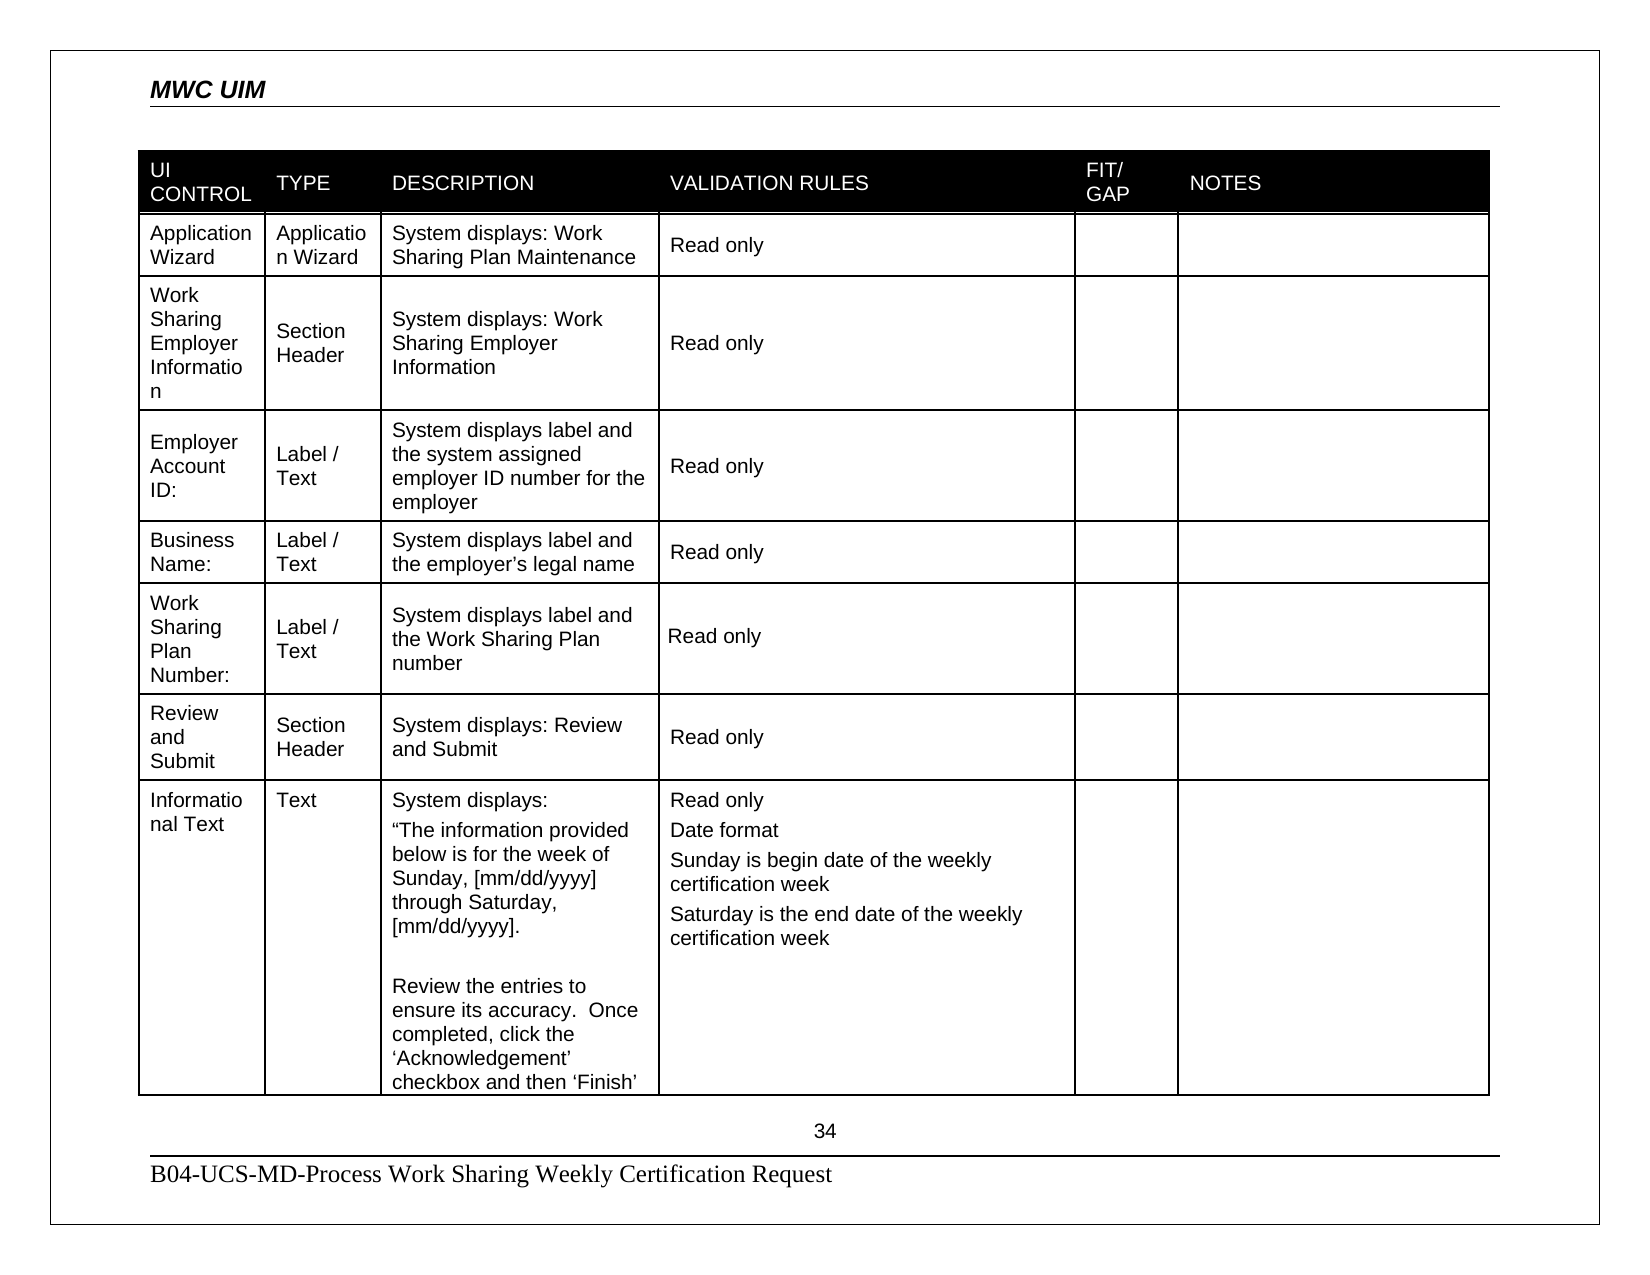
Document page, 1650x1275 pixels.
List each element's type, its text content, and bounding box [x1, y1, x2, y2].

table_cell Text [266, 781, 380, 1094]
table_header TYPE [266, 152, 380, 212]
table_cell Work Sharing Plan Number: [140, 584, 264, 693]
table_cell [1076, 781, 1177, 1094]
table_cell Read only [660, 411, 1074, 520]
table_cell System displays: Work Sharing Employer Information [382, 277, 658, 409]
table_cell [1076, 411, 1177, 520]
table_header UI CONTROL [140, 152, 264, 212]
table_cell System displays label and the system assigned employer ID number for the employer [382, 411, 658, 520]
table_cell System displays: Work Sharing Plan Maintenance [382, 215, 658, 275]
table_cell [1179, 522, 1488, 582]
table_header NOTES [1179, 152, 1488, 212]
table_cell Label / Text [266, 411, 380, 520]
table_cell Label / Text [266, 584, 380, 693]
table_cell Read only [660, 584, 1074, 693]
table_cell Section Header [266, 277, 380, 409]
table_cell Section Header [266, 695, 380, 779]
table_cell Application Wizard [140, 215, 264, 275]
table_header FIT/ GAP [1076, 152, 1177, 212]
table_cell Review and Submit [140, 695, 264, 779]
table_cell [1076, 584, 1177, 693]
table_cell Work Sharing Employer Information [140, 277, 264, 409]
table_header VALIDATION RULES [660, 152, 1074, 212]
table_cell Label / Text [266, 522, 380, 582]
table_cell Read only [660, 522, 1074, 582]
table_cell [1179, 584, 1488, 693]
table_cell Business Name: [140, 522, 264, 582]
table_header DESCRIPTION [382, 152, 658, 212]
table_cell System displays label and the Work Sharing Plan number [382, 584, 658, 693]
table_cell Read only [660, 695, 1074, 779]
table_cell [1076, 277, 1177, 409]
table_cell Employer Account ID: [140, 411, 264, 520]
table_cell Read only [660, 277, 1074, 409]
table_cell System displays: Review and Submit [382, 695, 658, 779]
table_cell [1179, 781, 1488, 1094]
table_cell [1179, 277, 1488, 409]
table_cell System displays label and the employer’s legal name [382, 522, 658, 582]
table_cell Informational Text [140, 781, 264, 1094]
table_cell [1179, 695, 1488, 779]
table_cell [1076, 695, 1177, 779]
table_cell Application Wizard [266, 215, 380, 275]
table_cell [1179, 411, 1488, 520]
table_cell [1076, 522, 1177, 582]
table_cell Read only [660, 215, 1074, 275]
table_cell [382, 781, 658, 1094]
table_cell [1179, 215, 1488, 275]
table_cell [1076, 215, 1177, 275]
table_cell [660, 781, 1074, 1094]
